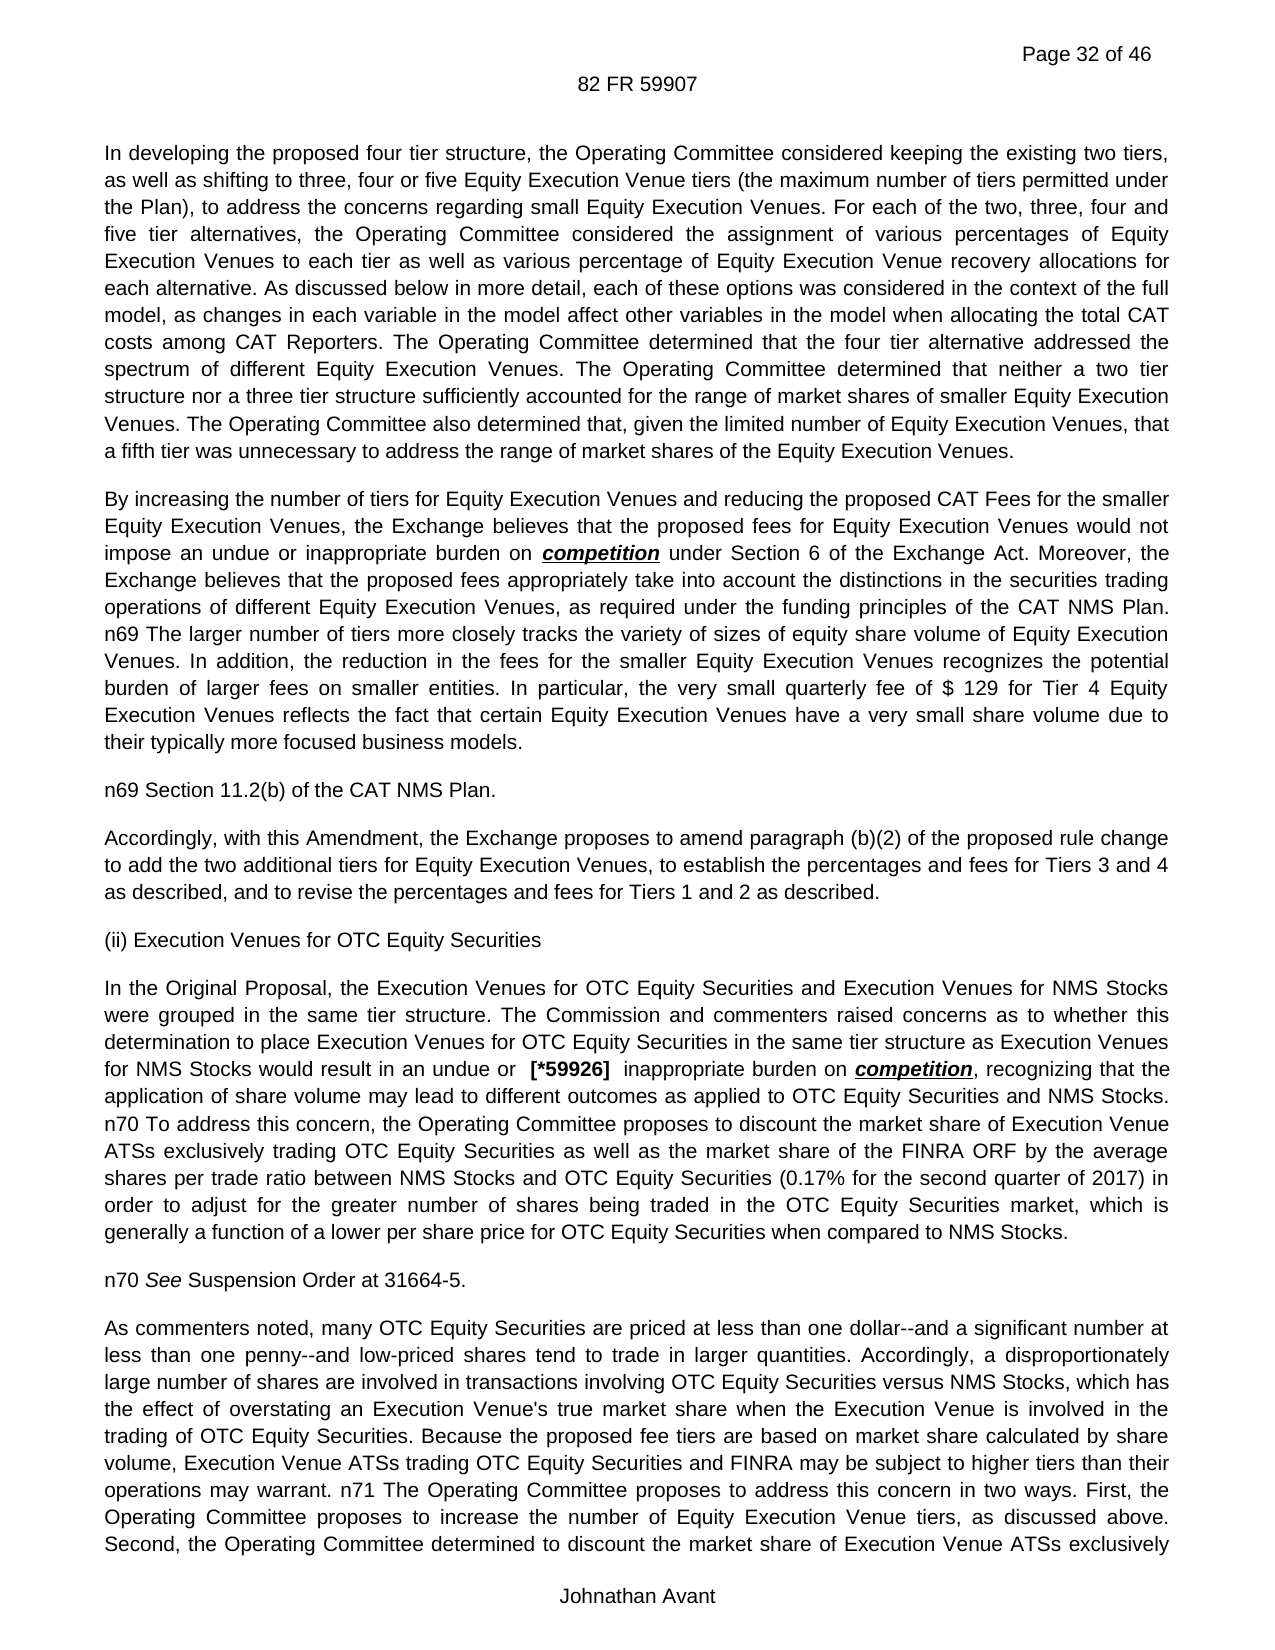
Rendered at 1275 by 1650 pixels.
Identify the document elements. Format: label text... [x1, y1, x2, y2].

text (ii) Execution Venues for OTC Equity Securities [104, 925, 1171, 952]
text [104, 1312, 1171, 1556]
text In developing the proposed four tier structure, the Operating Committee considered keeping the existing two tiers, as well as shifting to three, four or five Equity Execution Venue tiers (the maximum number of tiers permitted under the Plan), to address the concerns regarding small Equity Execution Venues. For each of the two, three, four and five tier alternatives, the Operating Committee considered the assignment of various percentages of Equity Execution Venues to each tier as well as various percentage of Equity Execution Venue recovery allocations for each alternative. As discussed below in more detail, each of these options was considered in the context of the full model, as changes in each variable in the model affect other variables in the model when allocating the total CAT costs among CAT Reporters. The Operating Committee determined that the four tier alternative addressed the spectrum of different Equity Execution Venues. The Operating Committee determined that neither a two tier structure nor a three tier structure sufficiently accounted for the range of market shares of smaller Equity Execution Venues. The Operating Committee also determined that, given the limited number of Equity Execution Venues, that a fifth tier was unnecessary to address the range of market shares of the Equity Execution Venues. [104, 137, 1171, 462]
text In the Original Proposal, the Execution Venues for OTC Equity Securities and Execution Venues for NMS Stocks were grouped in the same tier structure. The Commission and commenters raised concerns as to whether this determination to place Execution Venues for OTC Equity Securities in the same tier structure as Execution Venues for NMS Stocks would result in an undue or [*59926] inappropriate burden on competition, recognizing that the application of share volume may lead to different outcomes as applied to OTC Equity Securities and NMS Stocks. n70 To address this concern, the Operating Committee proposes to discount the market share of Execution Venue ATSs exclusively trading OTC Equity Securities as well as the market share of the FINRA ORF by the average shares per trade ratio between NMS Stocks and OTC Equity Securities (0.17% for the second quarter of 2017) in order to adjust for the greater number of shares being traded in the OTC Equity Securities market, which is generally a function of a lower per share price for OTC Equity Securities when compared to NMS Stocks. [104, 973, 1171, 1244]
text By increasing the number of tiers for Equity Execution Venues and reducing the proposed CAT Fees for the smaller Equity Execution Venues, the Exchange believes that the proposed fees for Equity Execution Venues would not impose an undue or inappropriate burden on competition under Section 6 of the Exchange Act. Moreover, the Exchange believes that the proposed fees appropriately take into account the distinctions in the securities trading operations of different Equity Execution Venues, as required under the funding principles of the CAT NMS Plan. n69 The larger number of tiers more closely tracks the variety of sizes of equity share volume of Equity Execution Venues. In addition, the reduction in the fees for the smaller Equity Execution Venues recognizes the potential burden of larger fees on smaller entities. In particular, the very small quarterly fee of $ 129 for Tier 4 Equity Execution Venues reflects the fact that certain Equity Execution Venues have a very small share volume due to their typically more focused business models. [104, 483, 1171, 754]
text Accordingly, with this Amendment, the Exchange proposes to amend paragraph (b)(2) of the proposed rule change to add the two additional tiers for Equity Execution Venues, to establish the percentages and fees for Tiers 3 and 4 as described, and to revise the percentages and fees for Tiers 1 and 2 as described. [104, 823, 1171, 904]
text n69 Section 11.2(b) of the CAT NMS Plan. [104, 775, 1171, 802]
text n70 See Suspension Order at 31664-5. [104, 1264, 1171, 1292]
